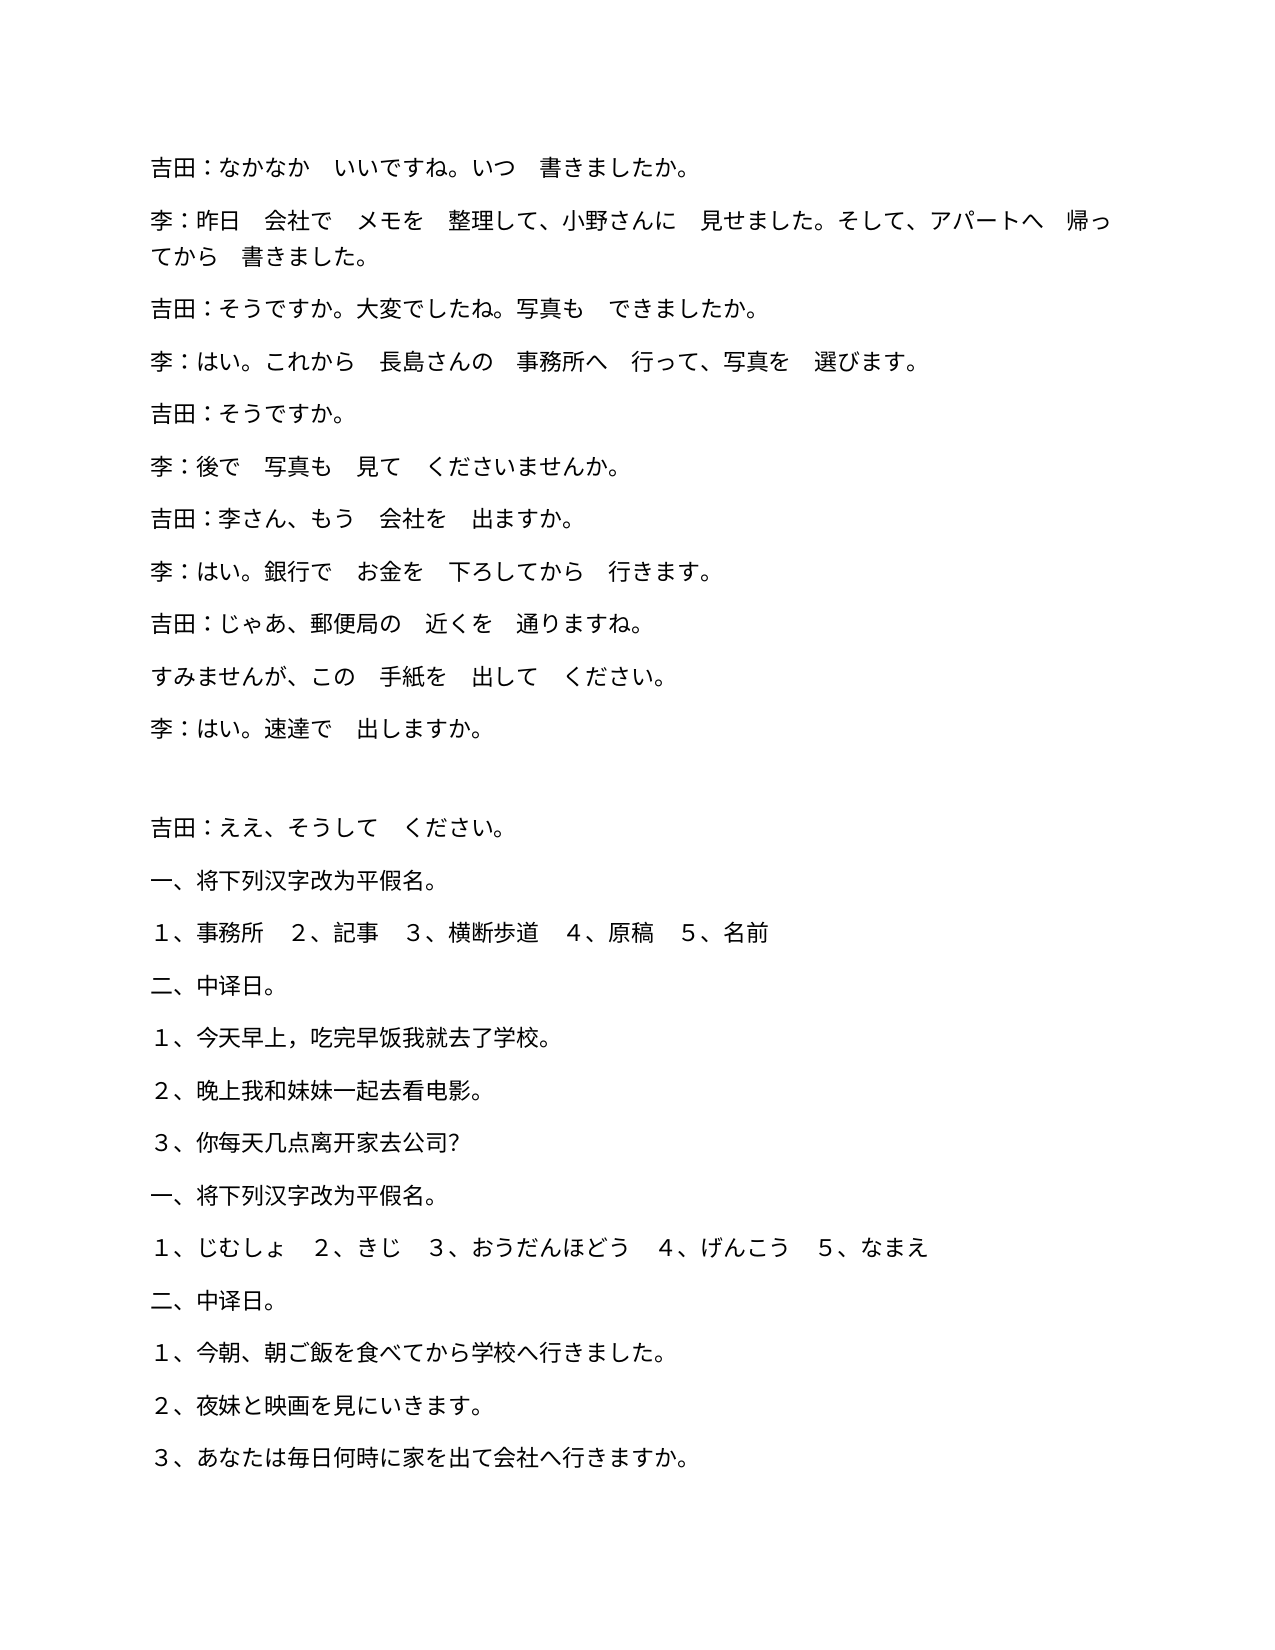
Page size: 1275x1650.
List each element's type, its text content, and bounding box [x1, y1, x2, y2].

text 李：はい。速達で 出しますか。 [150, 711, 1125, 744]
text 李：はい。これから 長島さんの 事務所へ 行って、写真を 選びます。 [150, 343, 1125, 377]
text 二、中译日。 [150, 968, 1125, 1001]
text 吉田：そうですか。大変でしたね。写真も できましたか。 [150, 291, 1125, 324]
text １、今天早上，吃完早饭我就去了学校。 [150, 1020, 1125, 1053]
text １、今朝、朝ご飯を食べてから学校へ行きました。 [150, 1335, 1125, 1368]
text 吉田：ええ、そうして ください。 [150, 810, 1125, 843]
text 李：後で 写真も 見て くださいませんか。 [150, 448, 1125, 482]
text 吉田：李さん、もう 会社を 出ますか。 [150, 501, 1125, 534]
text ２、晚上我和妹妹一起去看电影。 [150, 1073, 1125, 1106]
text ３、你每天几点离开家去公司？ [150, 1125, 1125, 1158]
text すみませんが、この 手紙を 出して ください。 [150, 658, 1125, 692]
text 一、将下列汉字改为平假名。 [150, 863, 1125, 896]
text １、事務所 ２、記事 ３、横断歩道 ４、原稿 ５、名前 [150, 915, 1125, 948]
text 吉田：そうですか。 [150, 396, 1125, 429]
text １、じむしょ ２、きじ ３、おうだんほどう ４、げんこう ５、なまえ [150, 1230, 1125, 1263]
text 吉田：じゃあ、郵便局の 近くを 通りますね。 [150, 606, 1125, 639]
text 一、将下列汉字改为平假名。 [150, 1178, 1125, 1211]
text 吉田：なかなか いいですね。いつ 書きましたか。 [150, 150, 1125, 183]
text ２、夜妹と映画を見にいきます。 [150, 1388, 1125, 1421]
text 二、中译日。 [150, 1283, 1125, 1316]
text ３、あなたは毎日何時に家を出て会社へ行きますか。 [150, 1440, 1125, 1473]
text 李：はい。銀行で お金を 下ろしてから 行きます。 [150, 553, 1125, 587]
text 李：昨日 会社で メモを 整理して、小野さんに 見せました。そして、アパートへ 帰ってから 書きました。 [150, 202, 1125, 272]
